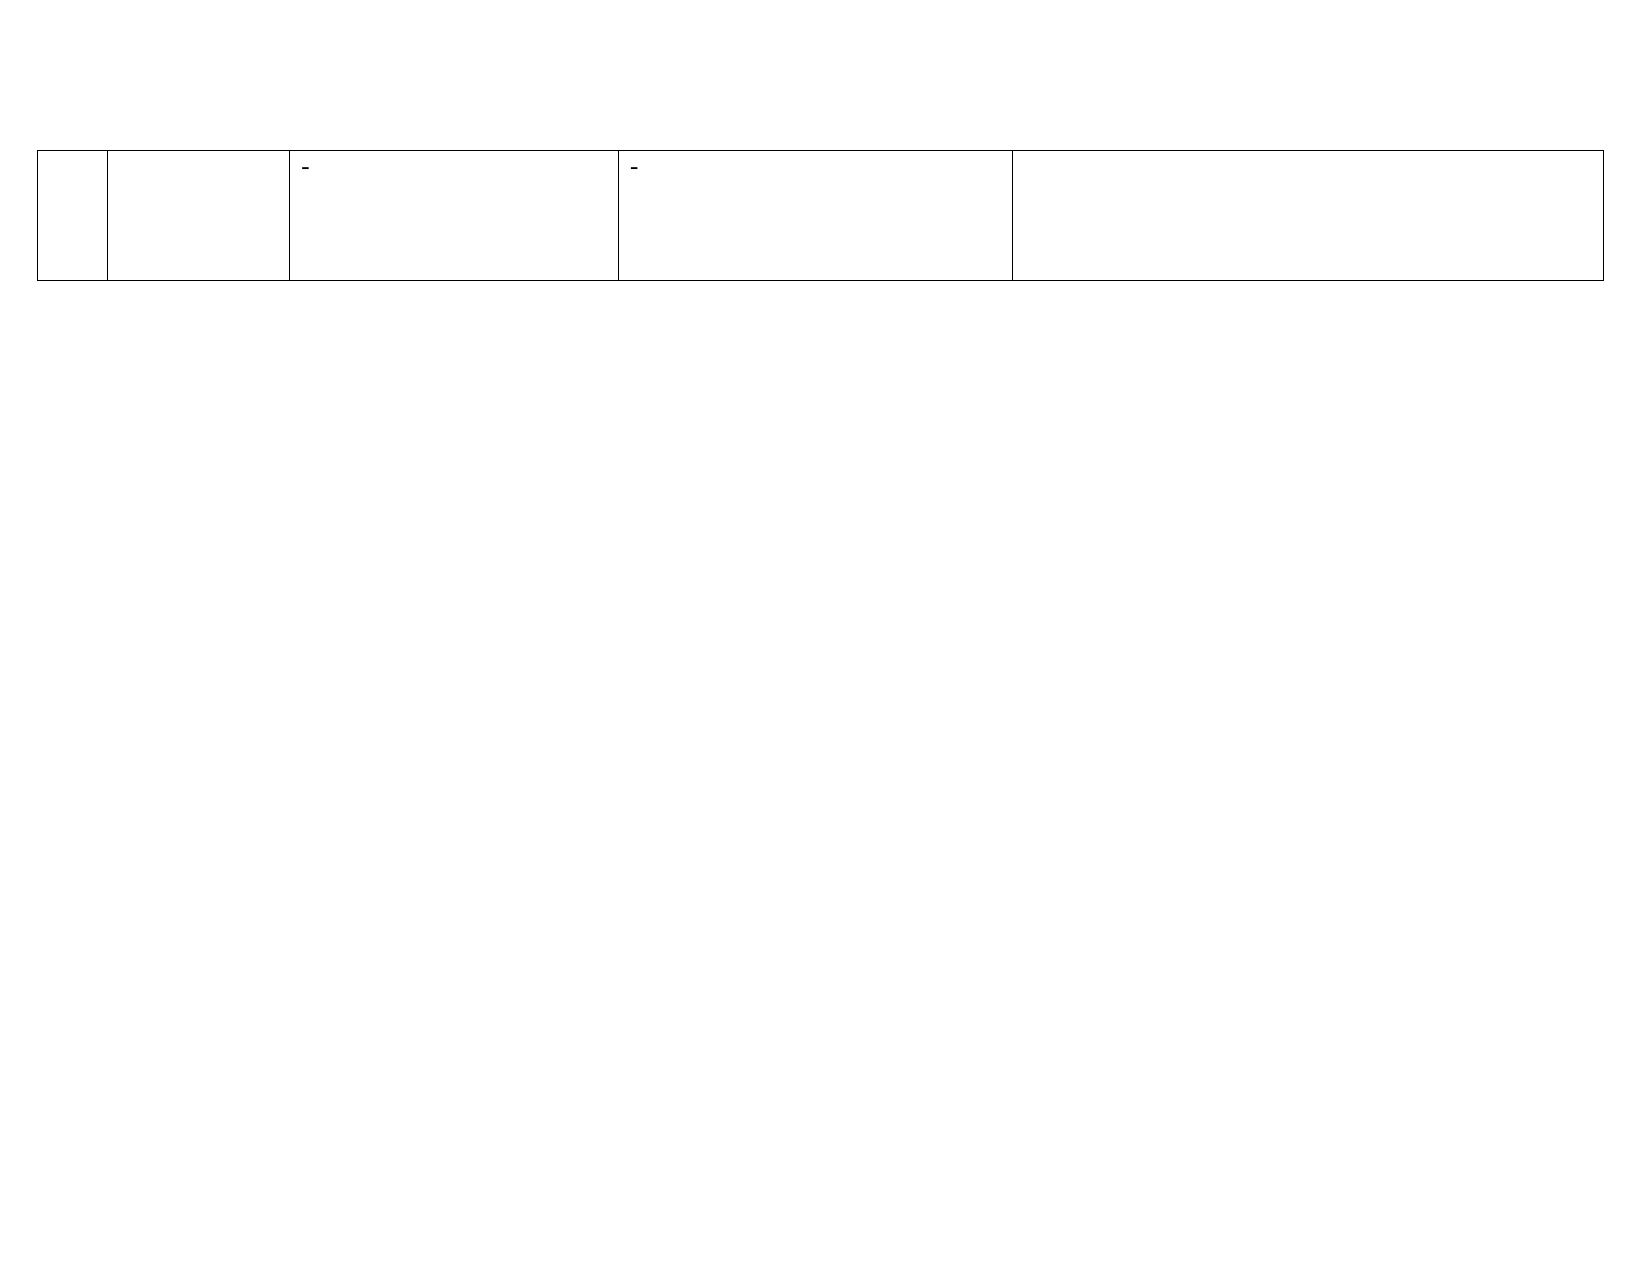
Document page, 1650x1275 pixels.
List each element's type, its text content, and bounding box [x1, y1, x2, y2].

table_cell [1013, 151, 1603, 280]
table_cell [108, 151, 289, 280]
table_cell - [619, 151, 1012, 280]
table_cell [38, 151, 107, 280]
table_cell - [290, 151, 618, 280]
